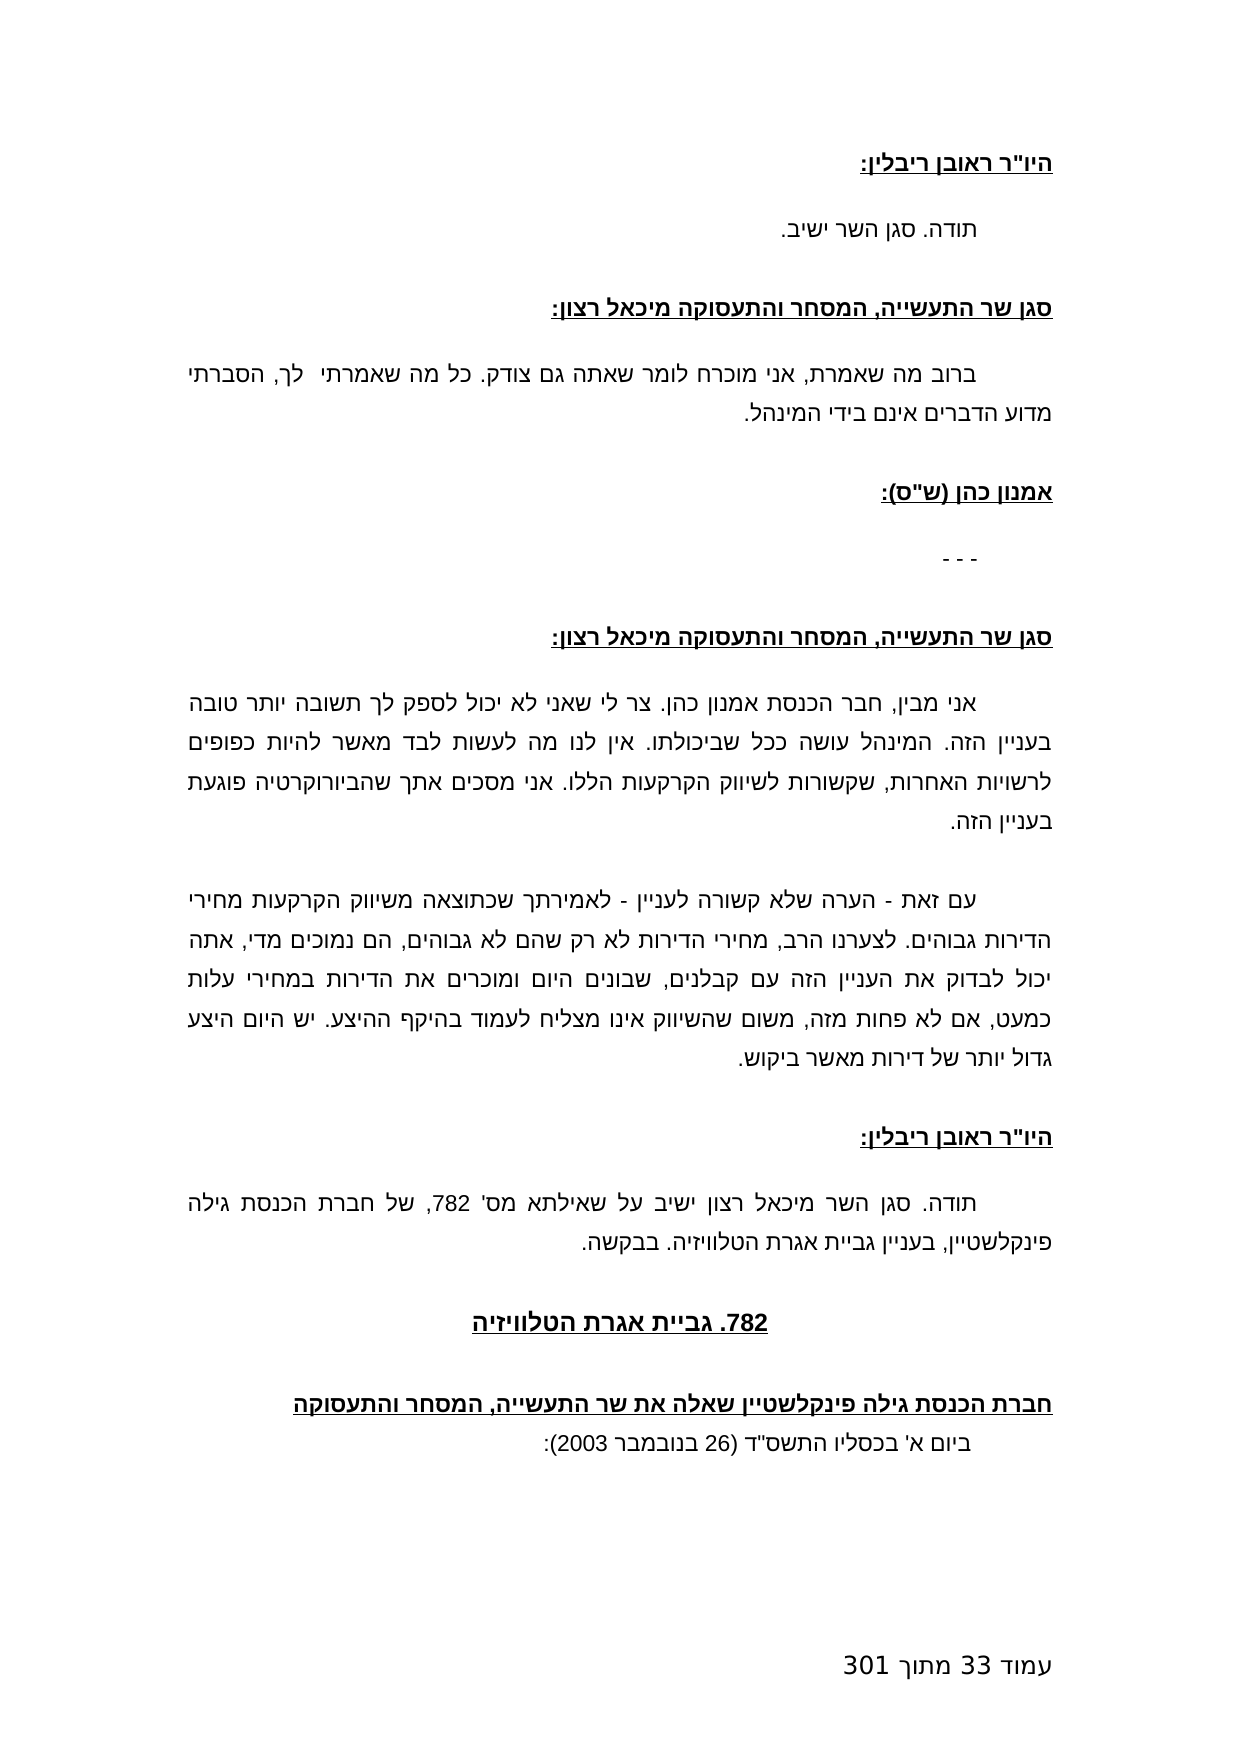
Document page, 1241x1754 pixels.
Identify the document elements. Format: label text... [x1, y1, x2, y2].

text תודה. סגן השר ישיב. [187, 216, 1053, 242]
text תודה. סגן השר מיכאל רצון ישיב על שאילתא מס' 782, של חברת הכנסת גילה פינקלשטיין, בעניין גביית אגרת הטלוויזיה. בבקשה. [187, 1190, 1053, 1256]
text עם זאת - הערה שלא קשורה לעניין - לאמירתך שכתוצאה משיווק הקרקעות מחירי הדירות גבוהים. לצערנו הרב, מחירי הדירות לא רק שהם לא גבוהים, הם נמוכים מדי, אתה יכול לבדוק את העניין הזה עם קבלנים, שבונים היום ומוכרים את הדירות במחירי עלות כמעט, אם לא פחות מזה, משום שהשיווק אינו מצליח לעמוד בהיקף ההיצע. יש היום היצע גדול יותר של דירות מאשר ביקוש. [187, 887, 1053, 1071]
text אני מבין, חבר הכנסת אמנון כהן. צר לי שאני לא יכול לספק לך תשובה יותר טובה בעניין הזה. המינהל עושה ככל שביכולתו. אין לנו מה לעשות לבד מאשר להיות כפופים לרשויות האחרות, שקשורות לשיווק הקרקעות הללו. אני מסכים אתך שהביורוקרטיה פוגעת בעניין הזה. [187, 690, 1053, 834]
text היו"ר ראובן ריבלין: [187, 150, 1053, 176]
text סגן שר התעשייה, המסחר והתעסוקה מיכאל רצון: [187, 295, 1053, 321]
text 782. גביית אגרת הטלוויזיה [187, 1308, 1053, 1337]
text סגן שר התעשייה, המסחר והתעסוקה מיכאל רצון: [187, 624, 1053, 650]
text חברת הכנסת גילה פינקלשטיין שאלה את שר התעשייה, המסחר והתעסוקה [187, 1391, 1053, 1417]
text היו"ר ראובן ריבלין: [187, 1124, 1053, 1150]
text אמנון כהן (ש"ס): [187, 479, 1053, 505]
text ברוב מה שאמרת, אני מוכרח לומר שאתה גם צודק. כל מה שאמרתי לך, הסברתי מדוע הדברים אינם בידי המינהל. [187, 361, 1053, 426]
text - - - [187, 545, 1053, 571]
text ביום א' בכסליו התשס"ד (26 בנובמבר 2003): [187, 1430, 1053, 1457]
